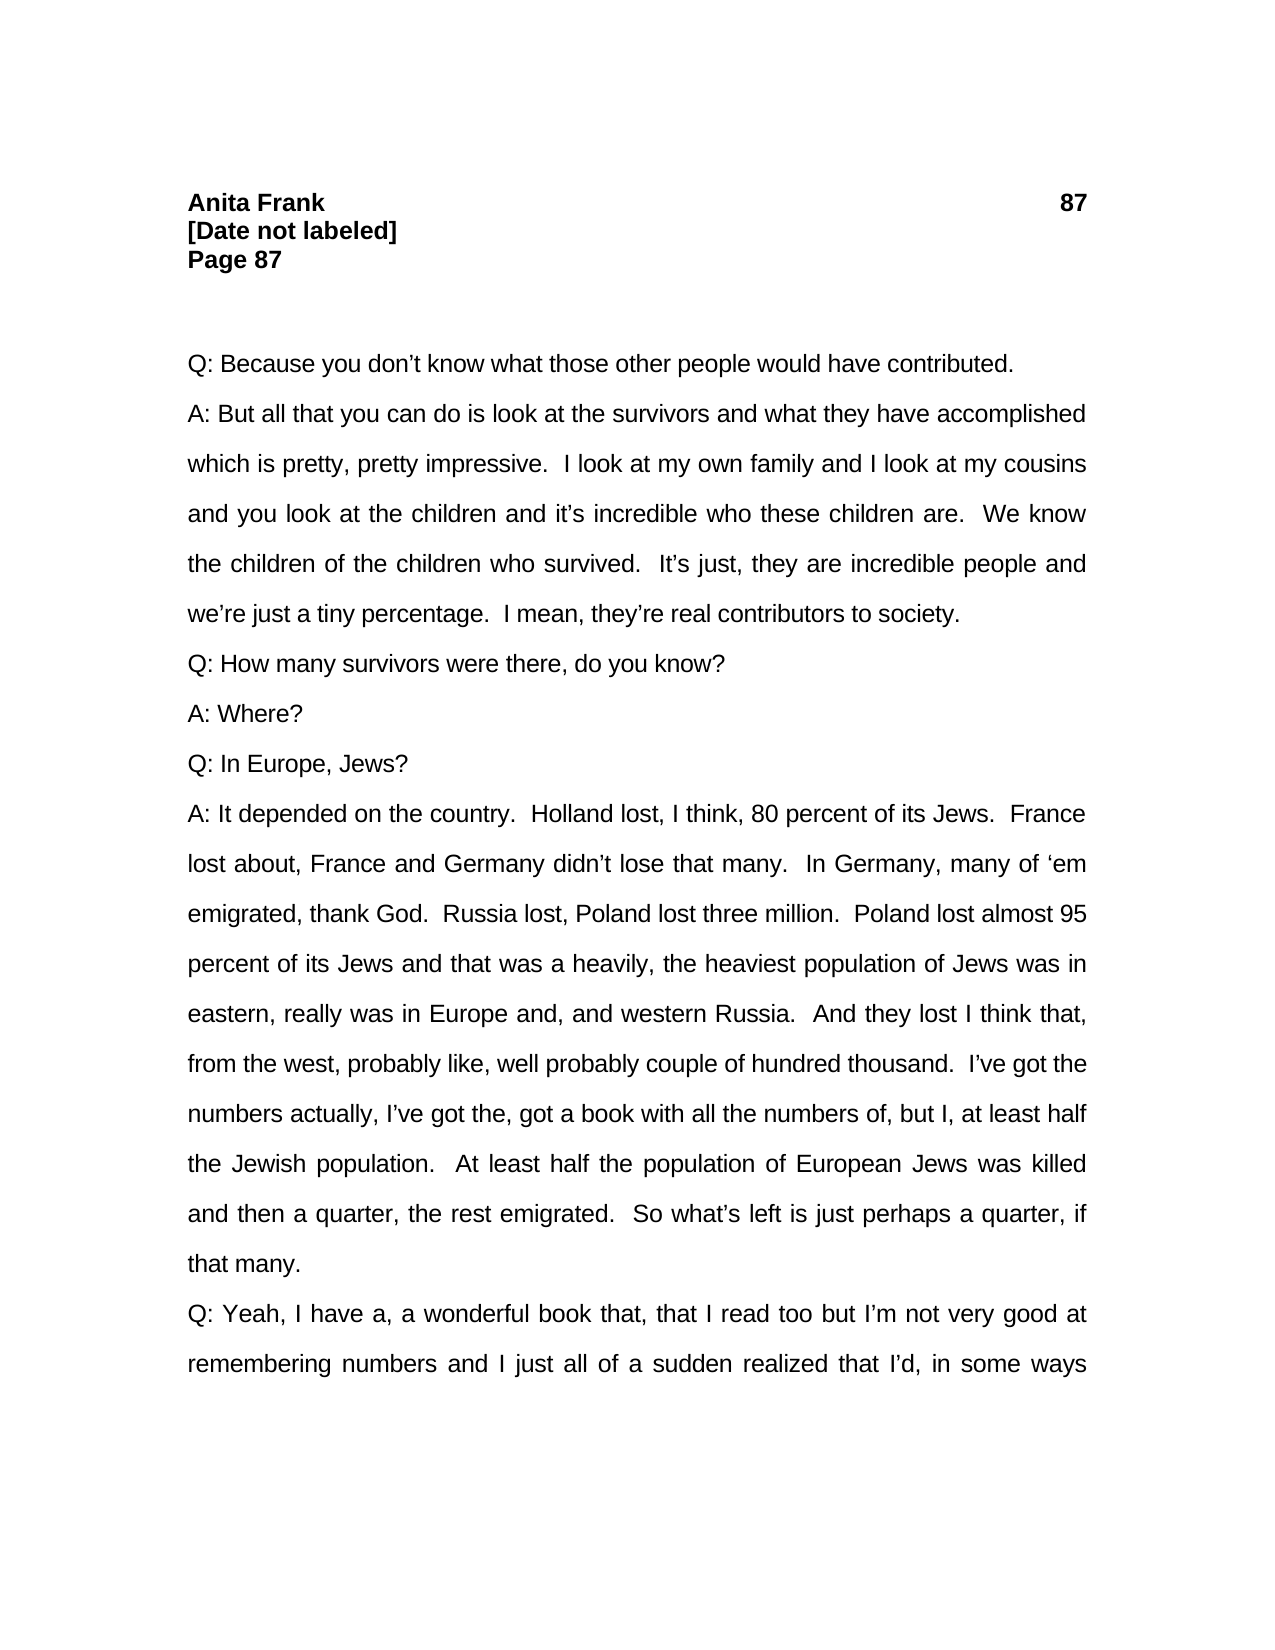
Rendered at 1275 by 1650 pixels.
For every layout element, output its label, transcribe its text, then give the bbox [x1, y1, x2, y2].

text Q: Because you don’t know what those other people would have contributed. [187, 327, 1087, 377]
text A: It depended on the country. Holland lost, I think, 80 percent of its Jews. France lost about, France and Germany didn’t lose that many. In Germany, many of ‘em emigrated, thank God. Russia lost, Poland lost three million. Poland lost almost 95 percent of its Jews and that was a heavily, the heaviest population of Jews was in eastern, really was in Europe and, and western Russia. And they lost I think that, from the west, probably like, well probably couple of hundred thousand. I’ve got the numbers actually, I’ve got the, got a book with all the numbers of, but I, at least half the Jewish population. At least half the population of European Jews was killed and then a quarter, the rest emigrated. So what’s left is just perhaps a quarter, if that many. [187, 777, 1087, 1277]
text Q: How many survivors were there, do you know? [187, 627, 1087, 677]
text Q: In Europe, Jews? [187, 727, 1087, 777]
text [187, 1277, 1087, 1377]
text A: But all that you can do is look at the survivors and what they have accomplished which is pretty, pretty impressive. I look at my own family and I look at my cousins and you look at the children and it’s incredible who these children are. We know the children of the children who survived. It’s just, they are incredible people and we’re just a tiny percentage. I mean, they’re real contributors to society. [187, 377, 1087, 627]
text A: Where? [187, 677, 1087, 727]
